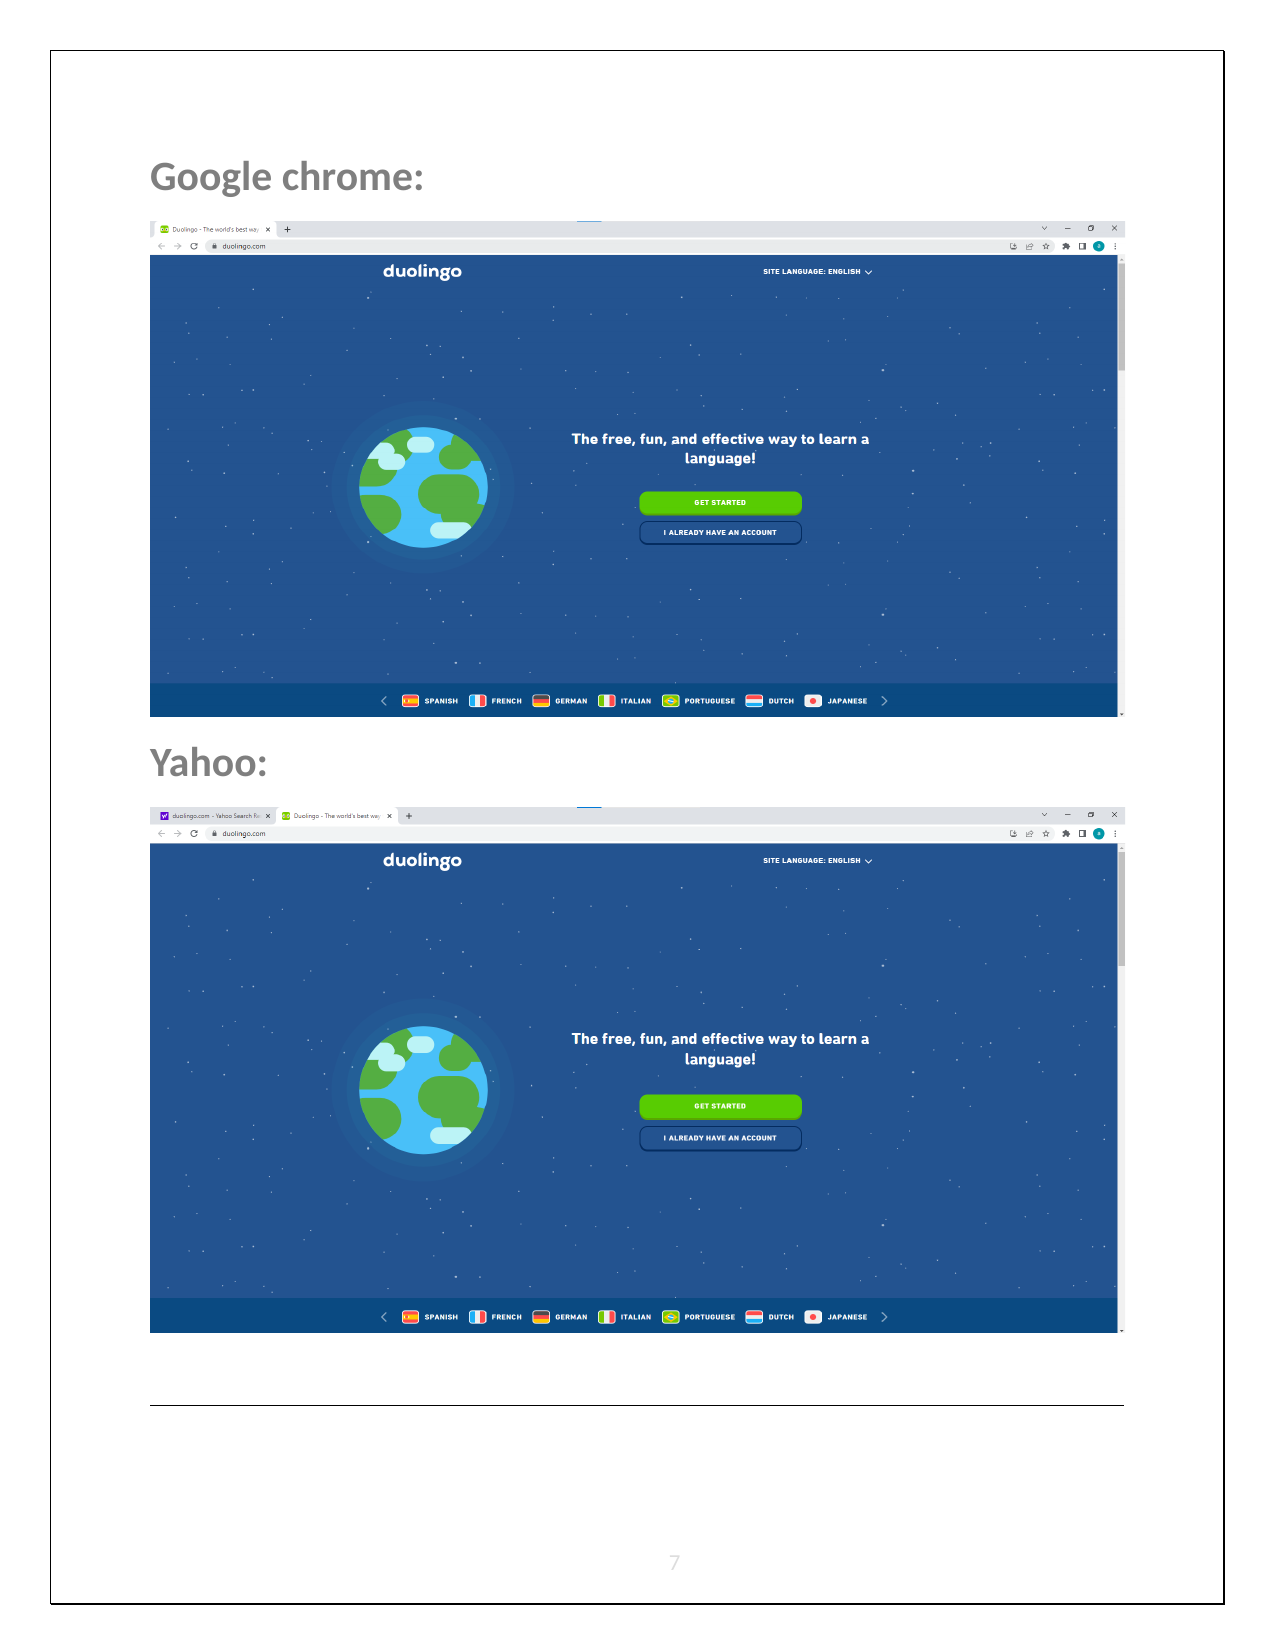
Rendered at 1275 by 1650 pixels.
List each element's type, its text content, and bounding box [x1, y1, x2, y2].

picture [150, 221, 1125, 717]
text Yahoo: [150, 736, 1124, 787]
picture [150, 807, 1125, 1333]
text Google chrome: [150, 150, 1124, 201]
